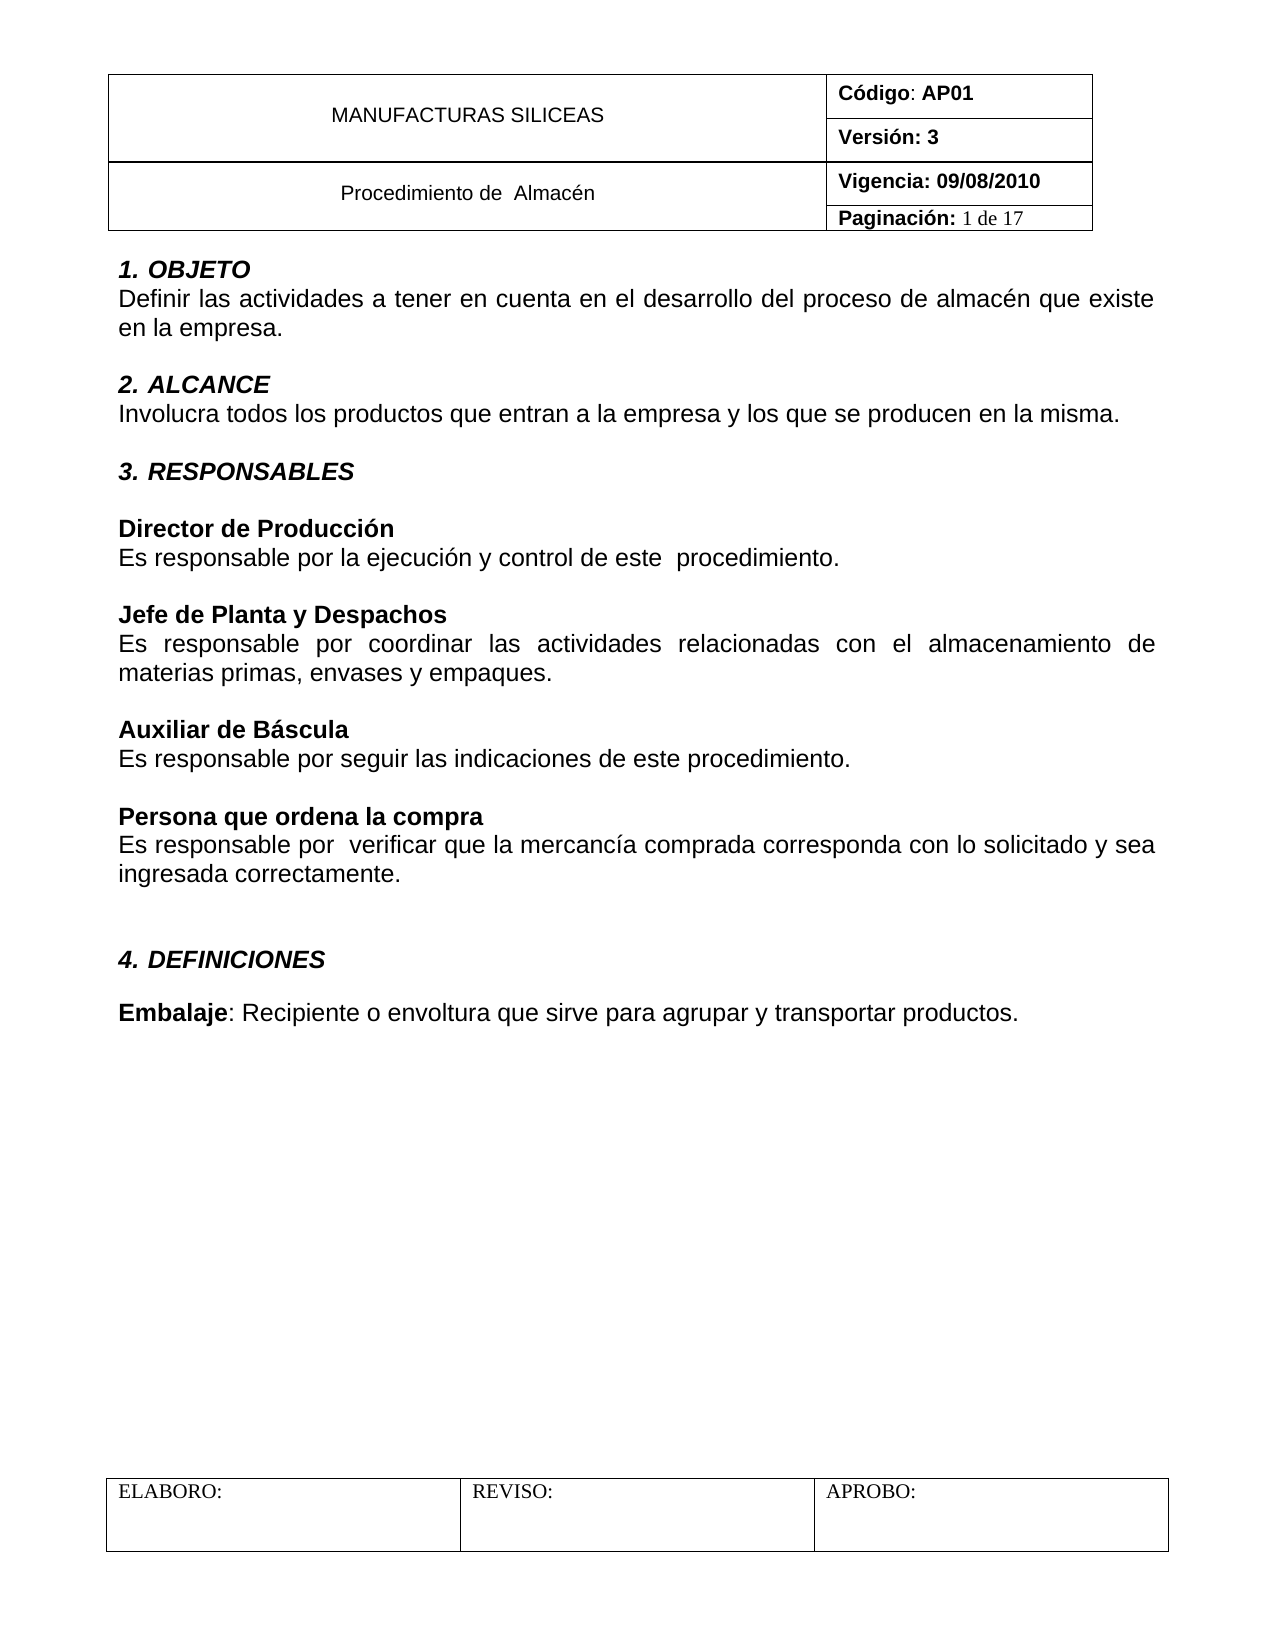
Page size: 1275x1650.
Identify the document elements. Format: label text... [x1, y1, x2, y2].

text Definir las actividades a tener en cuenta en el desarrollo del proceso de almacén que existe en la empresa. [118, 284, 1157, 342]
list DEFINICIONES [118, 945, 1157, 974]
text Es responsable por verificar que la mercancía comprada corresponda con lo solicitado y sea ingresada correctamente. [118, 830, 1157, 888]
list RESPONSABLES [118, 457, 1157, 485]
text Es responsable por coordinar las actividades relacionadas con el almacenamiento de materias primas, envases y empaques. [118, 629, 1157, 687]
text Involucra todos los productos que entran a la empresa y los que se producen en la misma. [118, 399, 1157, 428]
text Jefe de Planta y Despachos [118, 600, 1157, 629]
list OBJETO [118, 255, 1157, 284]
text Embalaje: Recipiente o envoltura que sirve para agrupar y transportar productos. [118, 998, 1157, 1027]
text Es responsable por seguir las indicaciones de este procedimiento. [118, 744, 1157, 773]
list ALCANCE [118, 370, 1157, 399]
text Es responsable por la ejecución y control de este procedimiento. [118, 543, 1157, 572]
text Director de Producción [118, 514, 1157, 543]
text Persona que ordena la compra [118, 802, 1157, 830]
text Auxiliar de Báscula [118, 715, 1157, 744]
